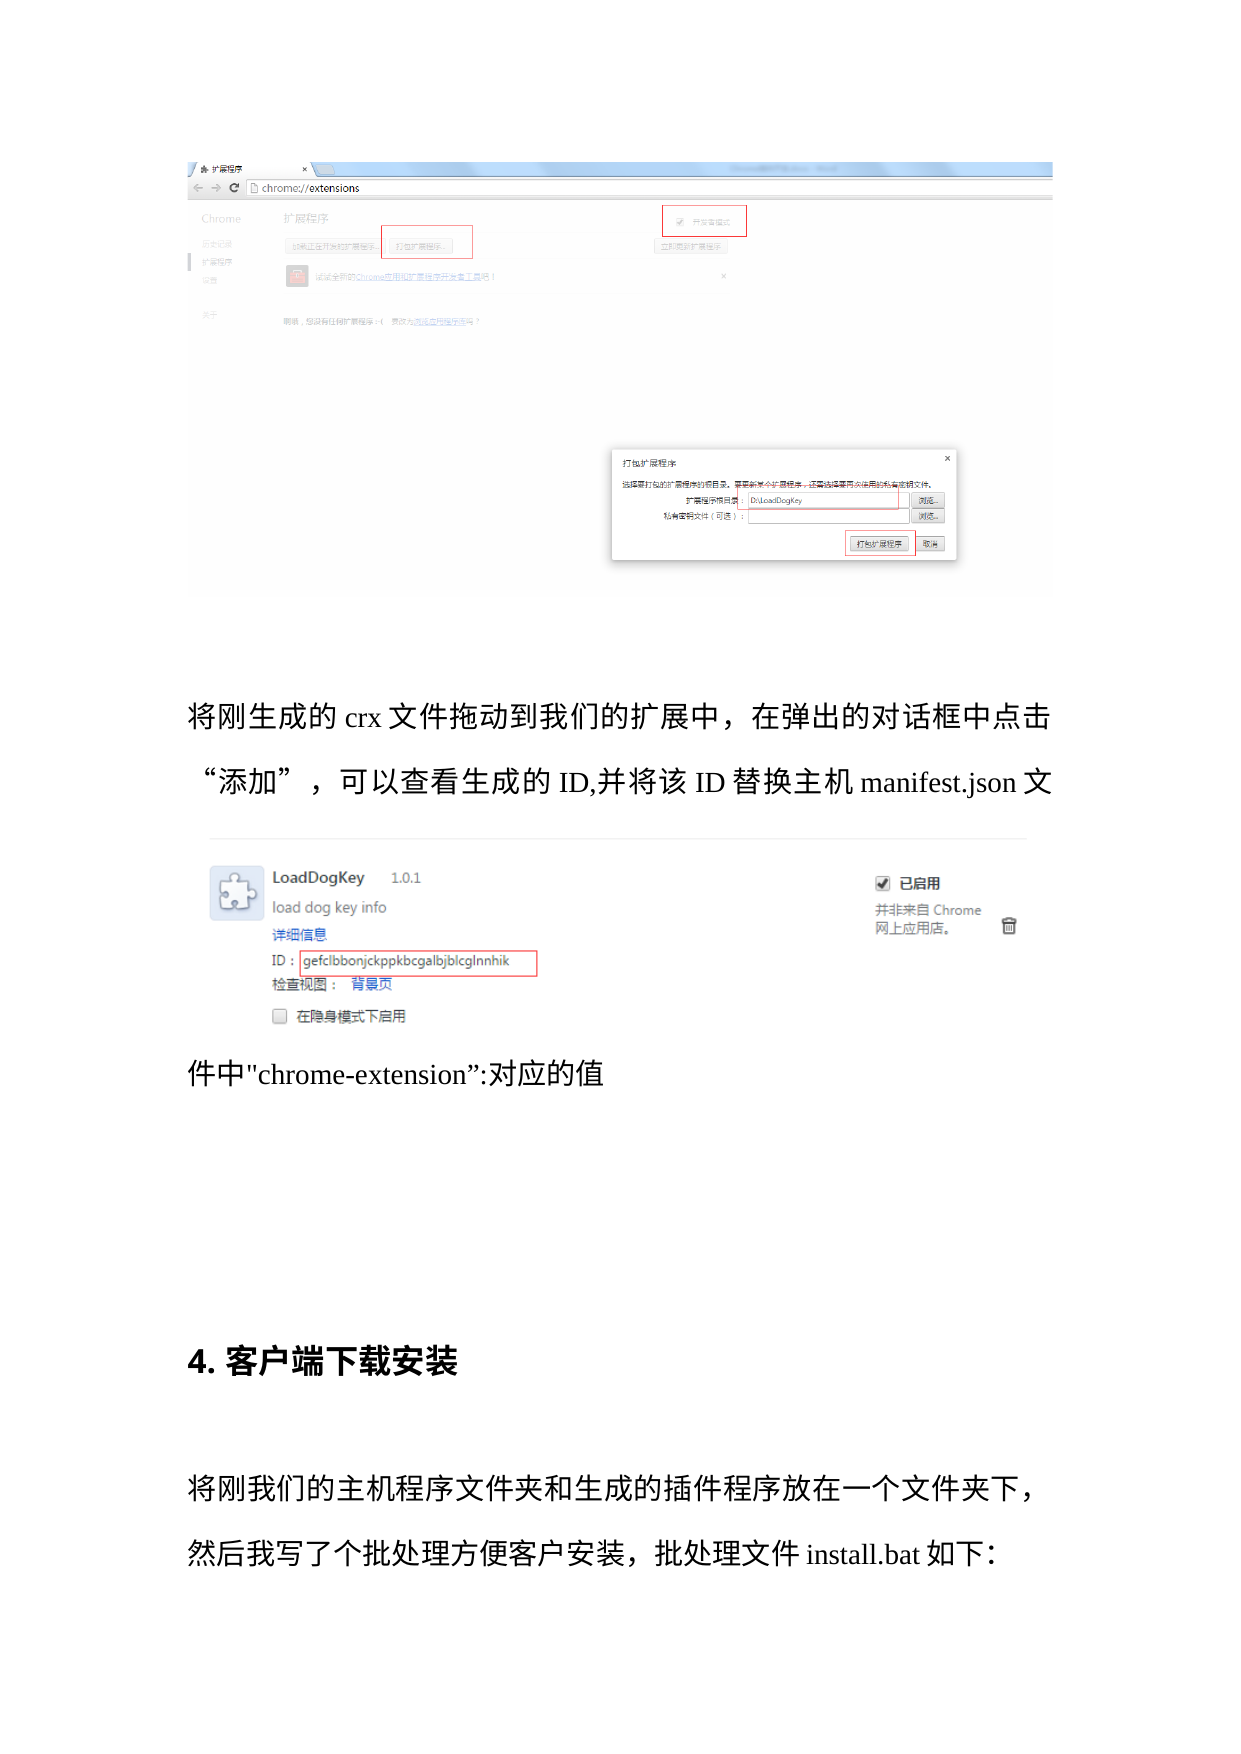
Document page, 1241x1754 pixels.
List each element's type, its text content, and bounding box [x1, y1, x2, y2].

picture [187, 828, 1053, 1034]
subtitle 客户端下载安装 [187, 1327, 1053, 1392]
picture [187, 162, 1053, 597]
text 将刚生成的crx文件拖动到我们的扩展中，在弹出的对话框中点击“添加”，可以查看生成的ID,并将该ID替换主机manifest.json文件中"chrome-extension”:对应的值 [187, 1034, 1053, 1104]
text 将刚我们的主机程序文件夹和生成的插件程序放在一个文件夹下，然后我写了个批处理方便客户安装，批处理文件install.bat如下： [187, 1454, 1053, 1584]
text 将刚生成的crx文件拖动到我们的扩展中，在弹出的对话框中点击“添加”，可以查看生成的ID,并将该ID替换主机manifest.json文件中"chrome-extension”:对应的值 [187, 682, 1053, 828]
